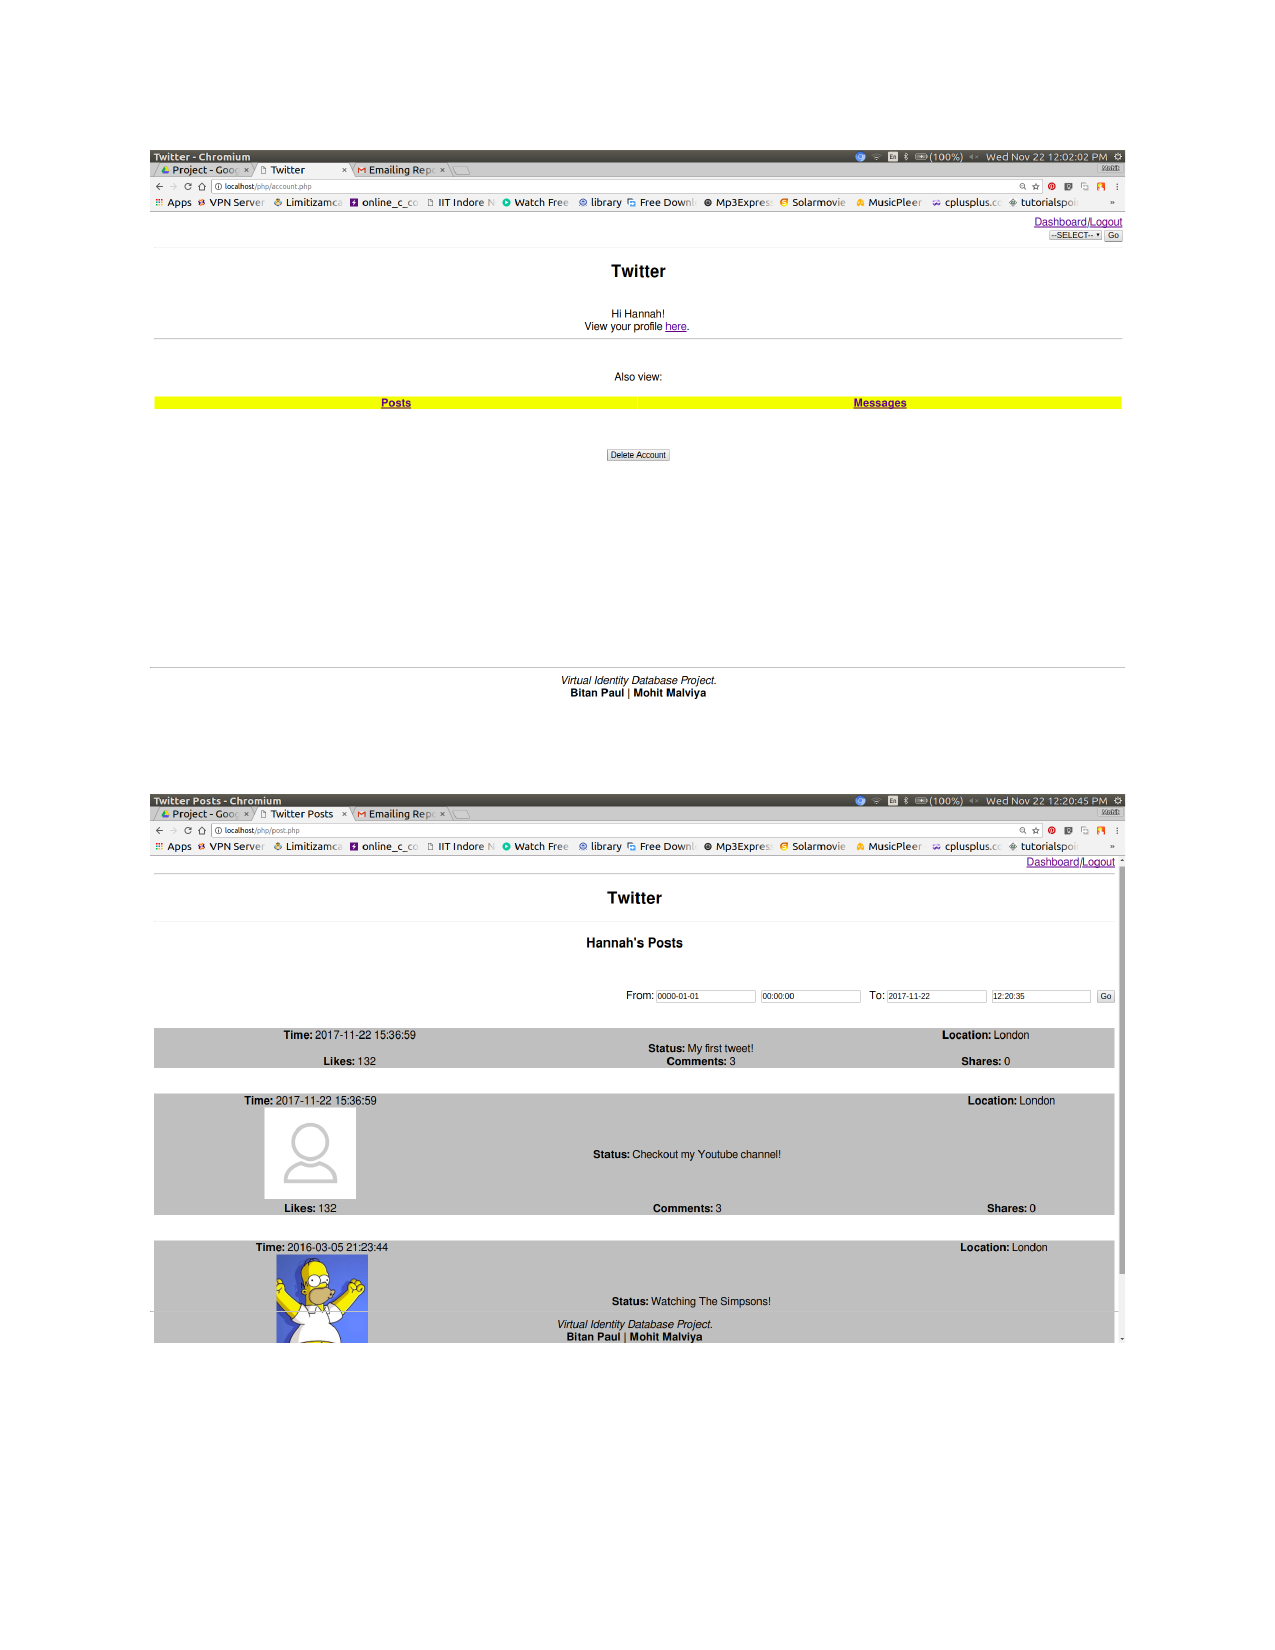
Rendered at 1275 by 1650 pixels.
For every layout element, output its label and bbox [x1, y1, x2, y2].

picture [150, 794, 1125, 1343]
picture [150, 150, 1125, 699]
